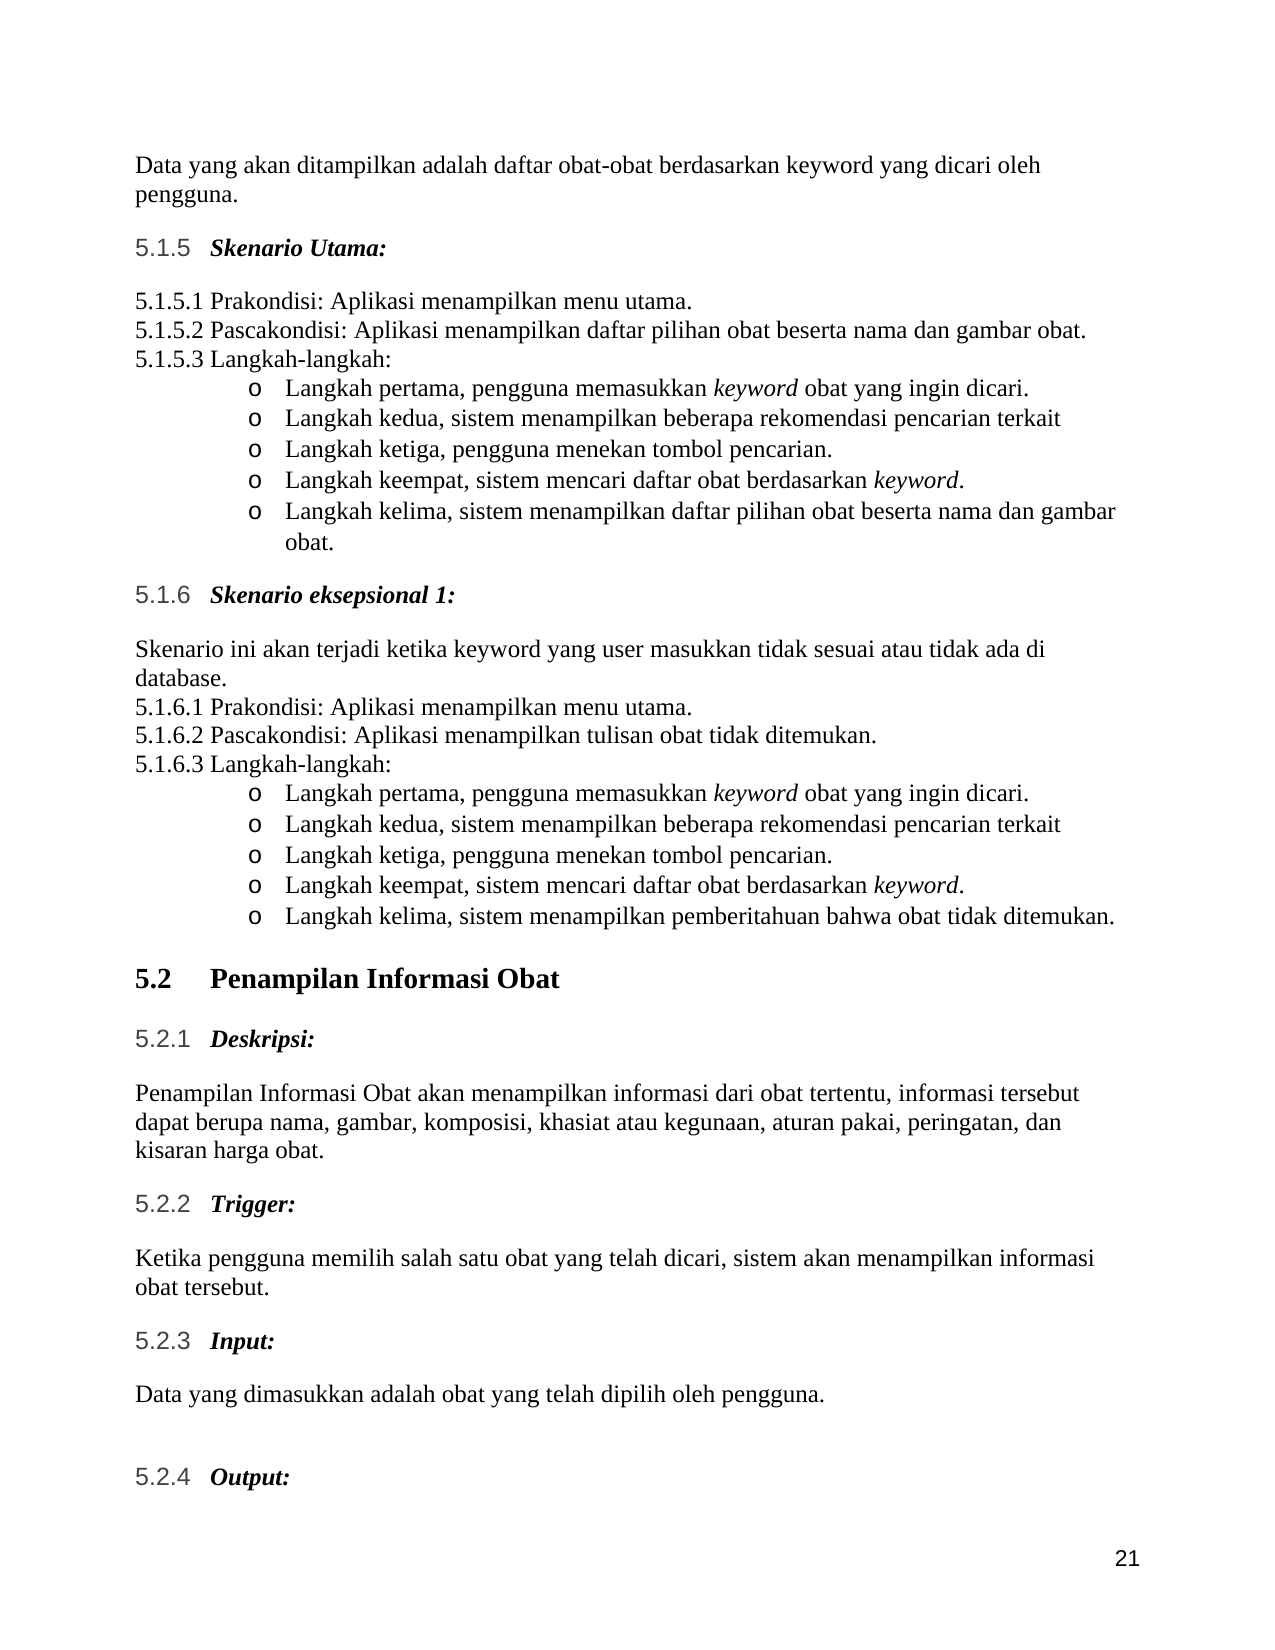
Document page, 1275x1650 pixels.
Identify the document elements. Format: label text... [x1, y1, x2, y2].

list Langkah pertama, pengguna memasukkan keyword obat yang ingin dicari. [247, 778, 1140, 809]
list Langkah-langkah: [135, 344, 1140, 373]
subtitle Input: [135, 1326, 1140, 1354]
subtitle Skenario Utama: [135, 232, 1140, 261]
subtitle Trigger: [135, 1189, 1140, 1218]
subtitle Deskripsi: [135, 1024, 1140, 1053]
subtitle Output: [135, 1462, 1140, 1491]
list Pascakondisi: Aplikasi menampilkan tulisan obat tidak ditemukan. [135, 721, 1140, 749]
list Langkah ketiga, pengguna menekan tombol pencarian. [247, 434, 1140, 465]
list Prakondisi: Aplikasi menampilkan menu utama. [135, 692, 1140, 721]
list Langkah ketiga, pengguna menekan tombol pencarian. [247, 840, 1140, 871]
text Data yang dimasukkan adalah obat yang telah dipilih oleh pengguna. [135, 1379, 1140, 1408]
list Langkah-langkah: [135, 749, 1140, 778]
list Prakondisi: Aplikasi menampilkan menu utama. [135, 286, 1140, 315]
text Skenario ini akan terjadi ketika keyword yang user masukkan tidak sesuai atau tidak ada di database. [135, 634, 1140, 692]
list Langkah keempat, sistem mencari daftar obat berdasarkan keyword. [247, 871, 1140, 901]
list Pascakondisi: Aplikasi menampilkan daftar pilihan obat beserta nama dan gambar obat. [135, 315, 1140, 344]
list Langkah kelima, sistem menampilkan pemberitahuan bahwa obat tidak ditemukan. [247, 901, 1140, 932]
subtitle Penampilan Informasi Obat [135, 961, 1140, 995]
text Penampilan Informasi Obat akan menampilkan informasi dari obat tertentu, informasi tersebut dapat berupa nama, gambar, komposisi, khasiat atau kegunaan, aturan pakai, peringatan, dan kisaran harga obat. [135, 1078, 1140, 1164]
text Ketika pengguna memilih salah satu obat yang telah dicari, sistem akan menampilkan informasi obat tersebut. [135, 1243, 1140, 1301]
text Data yang akan ditampilkan adalah daftar obat-obat berdasarkan keyword yang dicari oleh pengguna. [135, 150, 1140, 207]
list Langkah kedua, sistem menampilkan beberapa rekomendasi pencarian terkait [247, 809, 1140, 840]
list Langkah pertama, pengguna memasukkan keyword obat yang ingin dicari. [247, 373, 1140, 403]
list Langkah kelima, sistem menampilkan daftar pilihan obat beserta nama dan gambar obat. [247, 496, 1140, 556]
list Langkah keempat, sistem mencari daftar obat berdasarkan keyword. [247, 465, 1140, 496]
list Langkah kedua, sistem menampilkan beberapa rekomendasi pencarian terkait [247, 403, 1140, 434]
subtitle Skenario eksepsional 1: [135, 581, 1140, 609]
